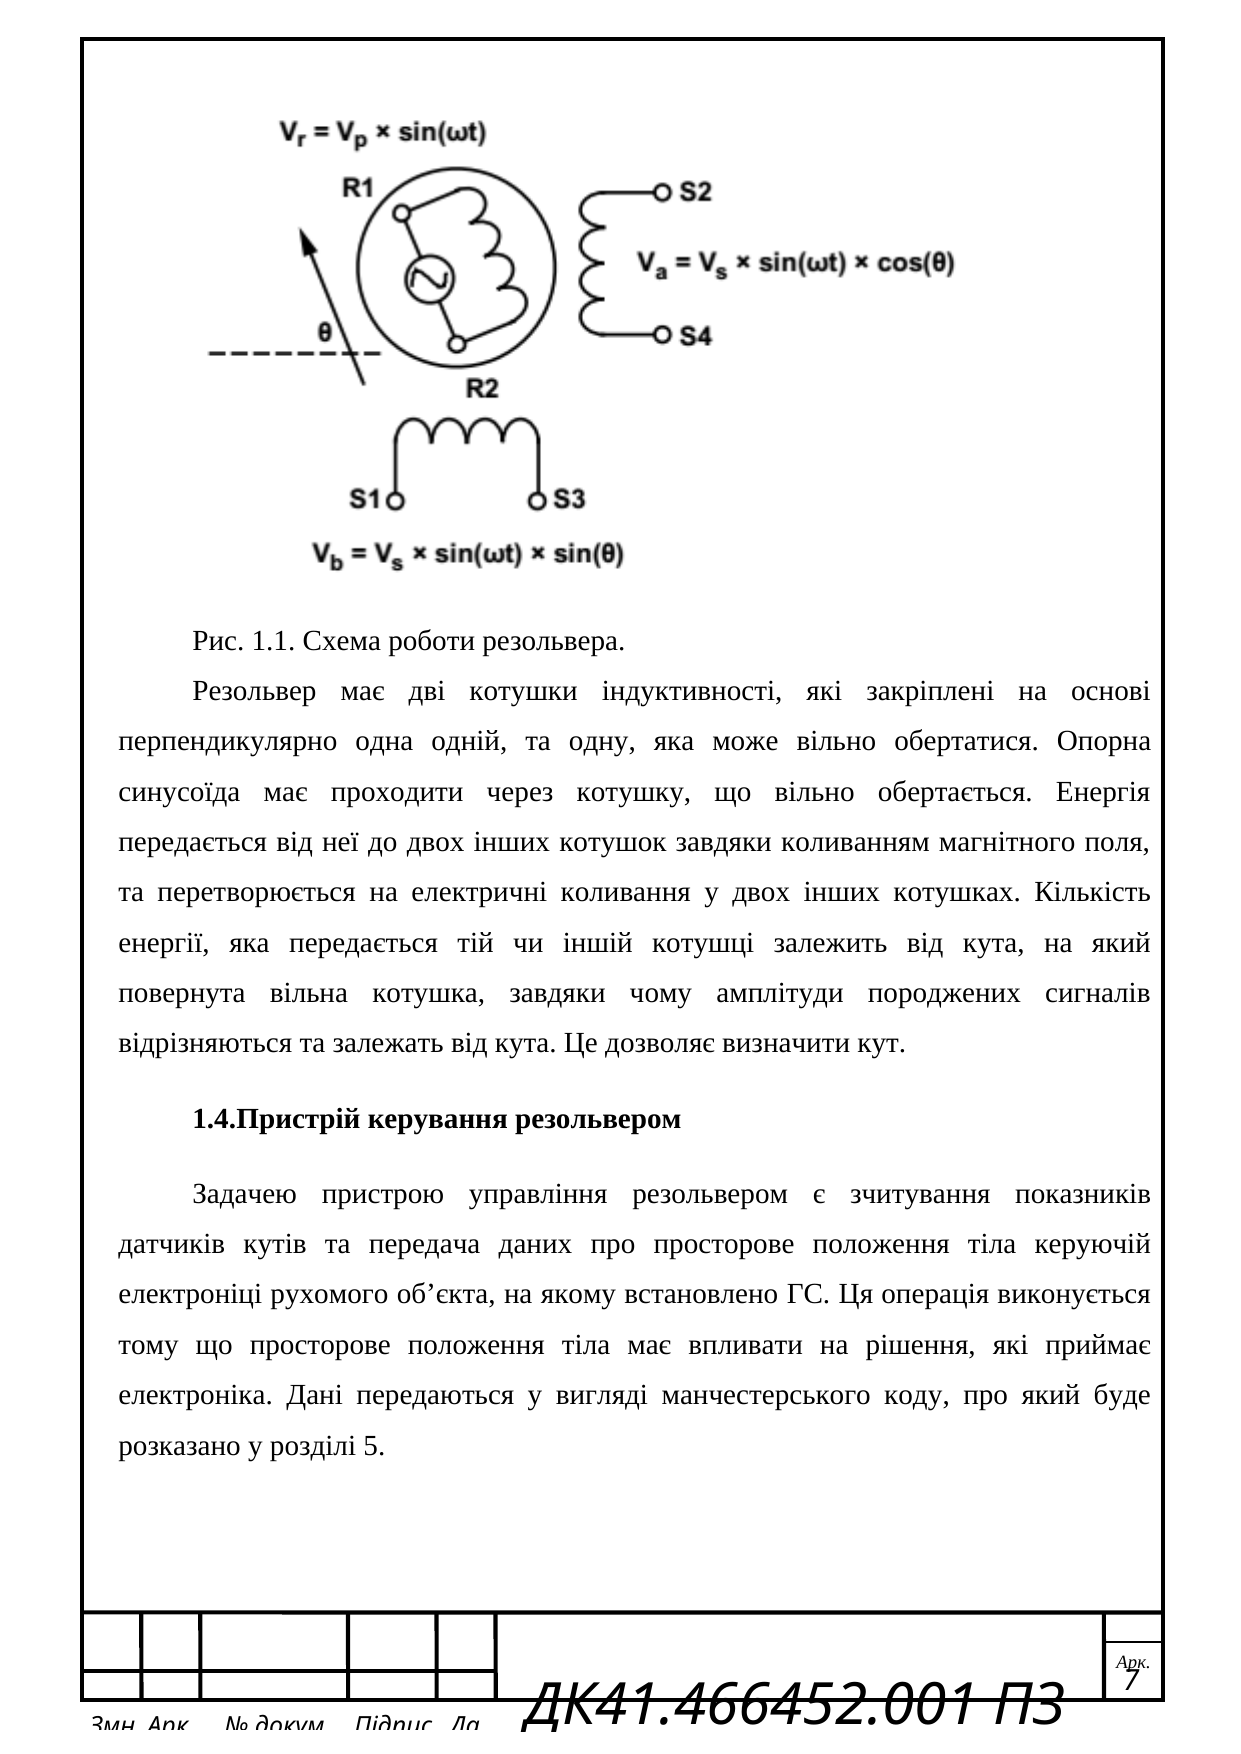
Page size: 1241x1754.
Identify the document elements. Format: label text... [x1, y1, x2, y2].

picture [192, 107, 988, 607]
text Задачею пристрою управління резольвером є зчитування показників датчиків кутів та передача даних про просторове положення тіла керуючій електроніці рухомого об’єкта, на якому встановлено ГС. Ця операція виконується тому що просторове положення тіла має впливати на рішення, які приймає електроніка. Дані передаються у вигляді манчестерського коду, про який буде розказано у розділі 5. [118, 1176, 1152, 1461]
list Пристрій керування резольвером [192, 1101, 1152, 1134]
text Рис. 1.1. Схема роботи резольвера. [118, 623, 1152, 656]
text Резольвер має дві котушки індуктивності, які закріплені на основі перпендикулярно одна одній, та одну, яка може вільно обертатися. Опорна синусоїда має проходити через котушку, що вільно обертається. Енергія передається від неї до двох інших котушок завдяки коливанням магнітного поля, та перетворюється на електричні коливання у двох інших котушках. Кількість енергії, яка передається тій чи іншій котушці залежить від кута, на який повернута вільна котушка, завдяки чому амплітуди породжених сигналів відрізняються та залежать від кута. Це дозволяє визначити кут. [118, 673, 1152, 1059]
